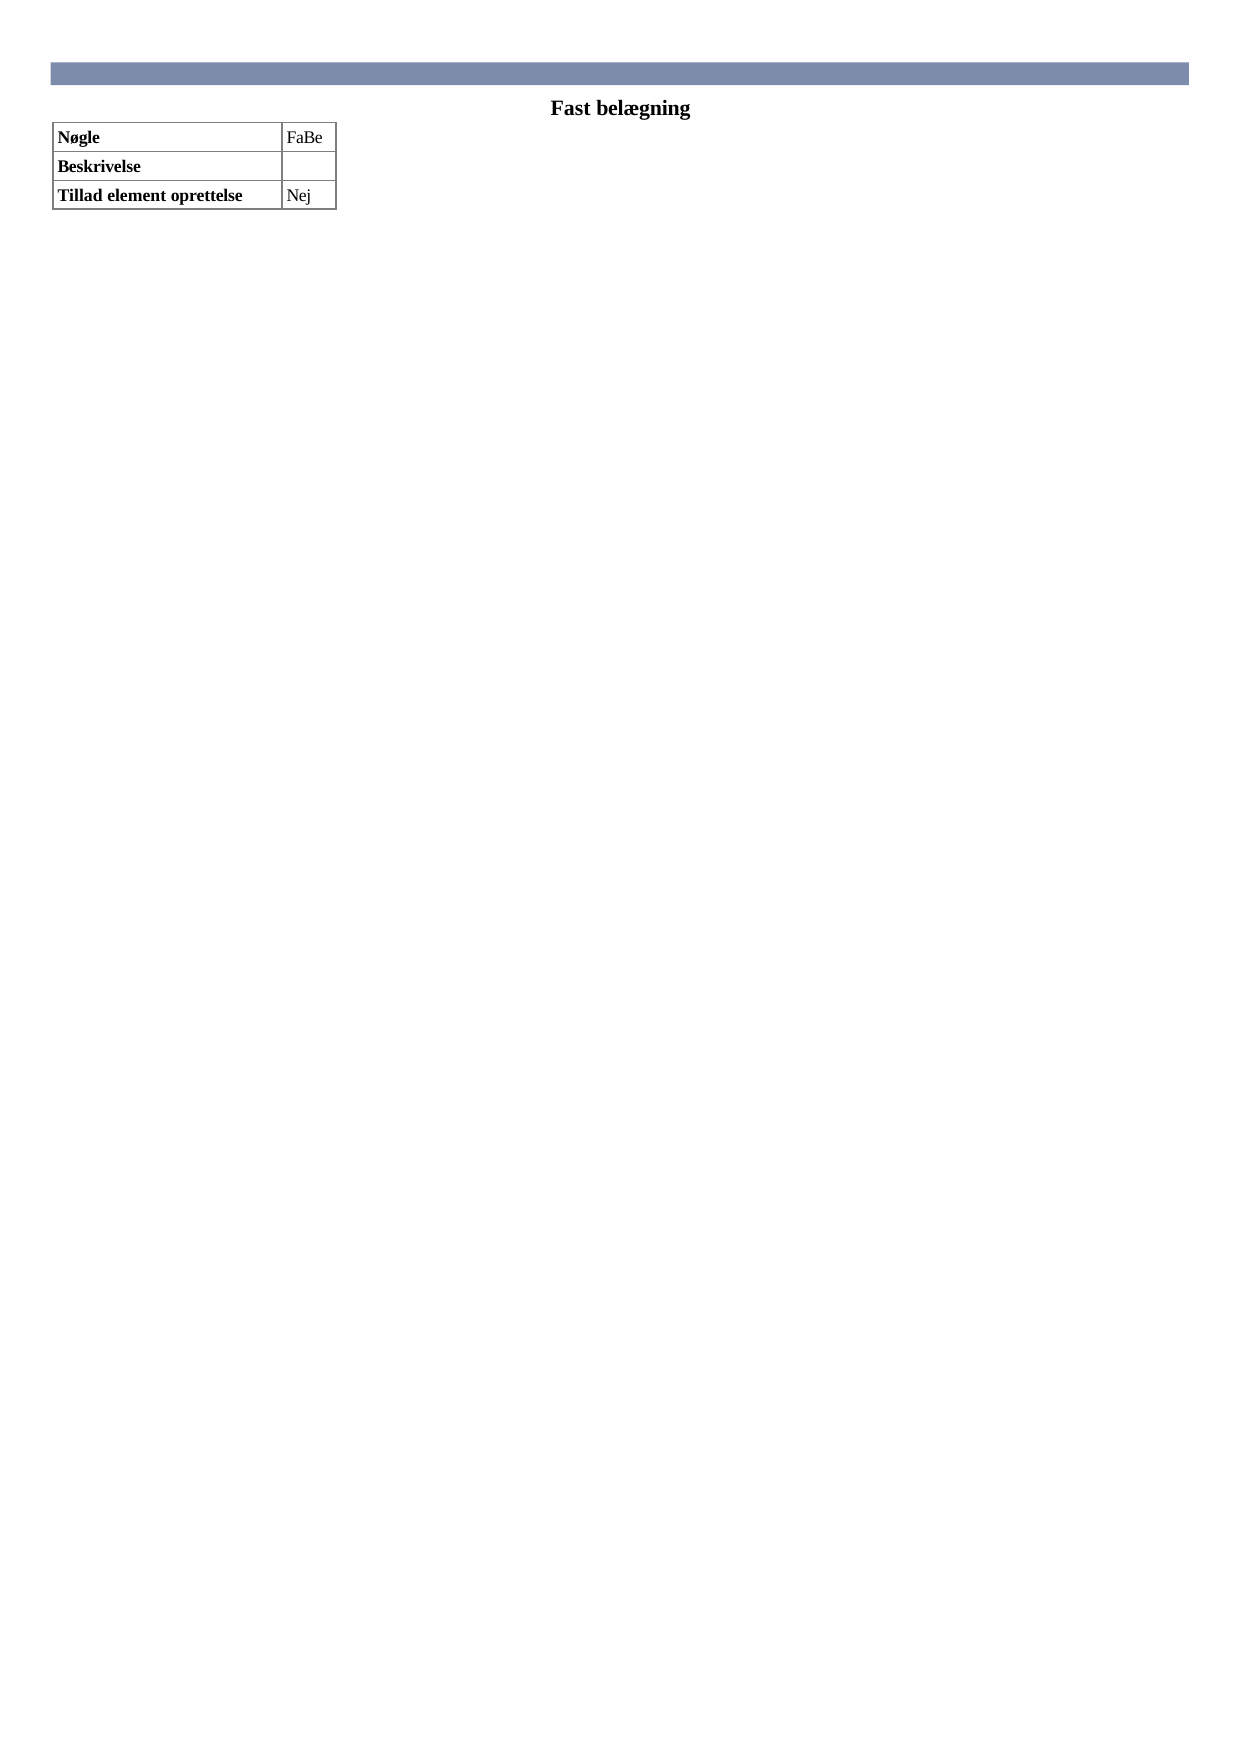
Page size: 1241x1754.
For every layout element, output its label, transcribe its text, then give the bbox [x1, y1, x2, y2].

text Fast belægning [53, 94, 1188, 120]
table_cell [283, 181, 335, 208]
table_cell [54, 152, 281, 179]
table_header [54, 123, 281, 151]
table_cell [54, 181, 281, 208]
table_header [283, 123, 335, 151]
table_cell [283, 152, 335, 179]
